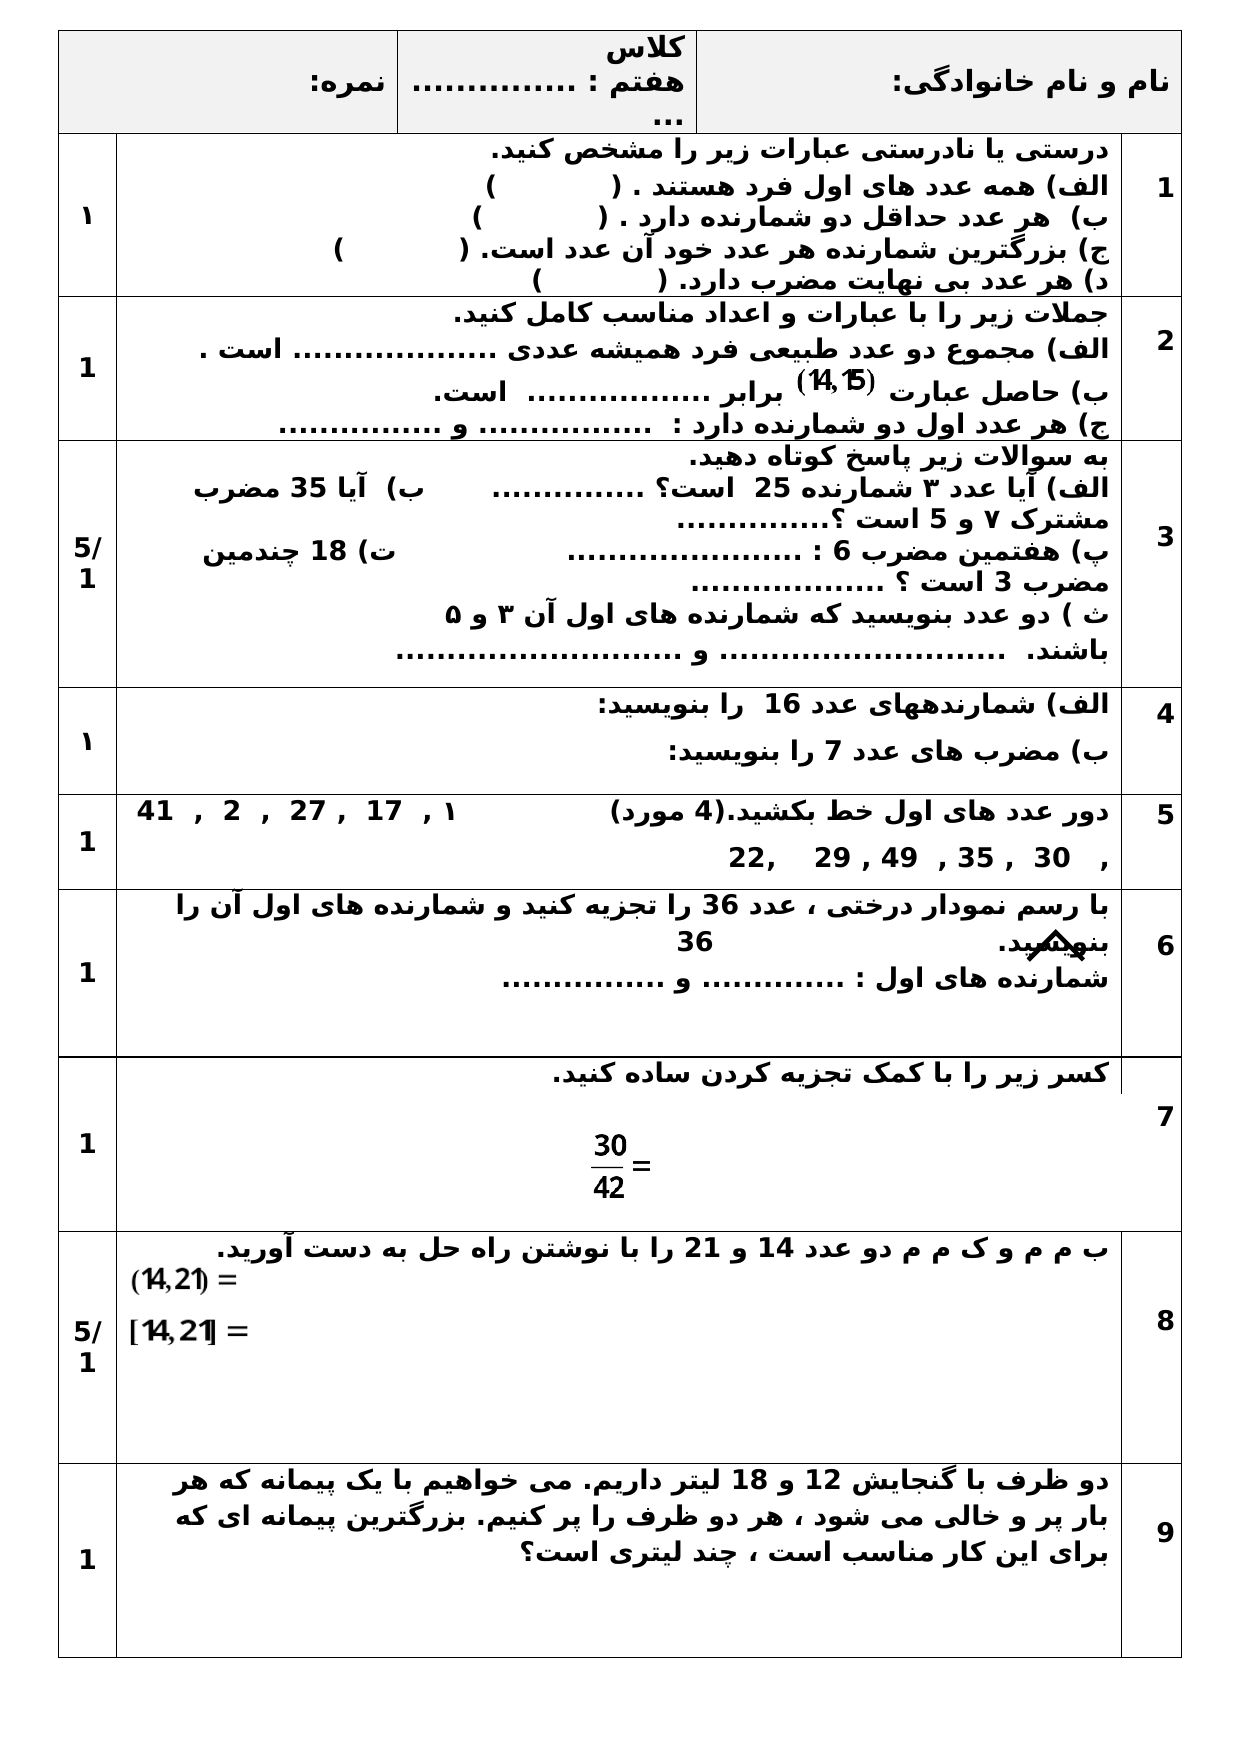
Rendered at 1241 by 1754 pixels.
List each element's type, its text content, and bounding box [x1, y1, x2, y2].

table_cell 1 [59, 1464, 116, 1657]
table_header نام و نام خانوادگی: [697, 31, 1181, 132]
table_cell ۱ [59, 688, 116, 794]
table_cell 1 [59, 795, 116, 888]
table_cell 1 [59, 297, 116, 439]
table_cell [1122, 1464, 1181, 1657]
table_cell دو ظرف با گنجایش 12 و 18 لیتر داریم. می خواهیم با یک پیمانه که هر بار پر و خالی می شود ، هر دو ظرف را پر کنیم. بزرگترین پیمانه ای که برای این کار مناسب است ، چند لیتری است؟ [117, 1464, 1121, 1657]
table_cell 5/1 [59, 1232, 116, 1463]
table_cell [1122, 1232, 1181, 1463]
table_cell 5/1 [59, 441, 116, 687]
table_cell الف) شمارندههای عدد 16 را بنویسید: ب) مضرب های عدد 7 را بنویسید: [117, 688, 1121, 794]
table_cell [1122, 795, 1181, 888]
table_header کلاس هفتم : .................. [398, 31, 696, 132]
table_cell [1122, 297, 1181, 439]
table_cell [1122, 890, 1181, 1056]
table_cell [1122, 1058, 1181, 1231]
table_cell [1122, 441, 1181, 687]
table_cell 1 [59, 1058, 116, 1231]
table_cell دور عدد های اول خط بکشید.(4 مورد) ۱ , 17 , 27 , 2 , 41 , 30 , 35 , 49 , 29 ,22 [117, 795, 1121, 888]
table_header نمره: [59, 31, 397, 132]
table_cell کسر زیر را با کمک تجزیه کردن ساده کنید. [117, 1058, 1121, 1231]
table_cell با رسم نمودار درختی ، عدد 36 را تجزیه کنید و شمارنده های اول آن را بنویسید. 36 شمارنده های اول : .............. و ................ [117, 890, 1121, 1056]
table_cell [1122, 688, 1181, 794]
table_cell ب م م و ک م م دو عدد 14 و 21 را با نوشتن راه حل به دست آورید. [117, 1232, 1121, 1463]
table_cell درستی یا نادرستی عبارات زیر را مشخص کنید. الف) همه عدد های اول فرد هستند . ( ) ب) هر عدد حداقل دو شمارنده دارد . ( ) ج) بزرگترین شمارنده هر عدد خود آن عدد است. ( ) د) هر عدد بی نهایت مضرب دارد. ( ) [117, 134, 1121, 296]
table_cell 1 [59, 890, 116, 1056]
table_cell جملات زیر را با عبارات و اعداد مناسب کامل کنید. الف) مجموع دو عدد طبیعی فرد همیشه عددی .................... است . ب) حاصل عبارت برابر .................. است. ج) هر عدد اول دو شمارنده دارد : ................. و ................ [117, 297, 1121, 439]
table_cell [1122, 134, 1181, 296]
table_cell به سوالات زیر پاسخ کوتاه دهید. الف) آیا عدد ۳ شمارنده 25 است؟ ............... ب) آیا 35 مضرب مشترک ۷ و 5 است ؟............... پ) هفتمین مضرب 6 : ....................... ت) 18 چندمین مضرب 3 است ؟ ................... ث ) دو عدد بنویسید که شمارنده های اول آن ۳ و ۵ باشند. ............................ و ............................ [117, 441, 1121, 687]
table_cell ۱ [59, 134, 116, 296]
